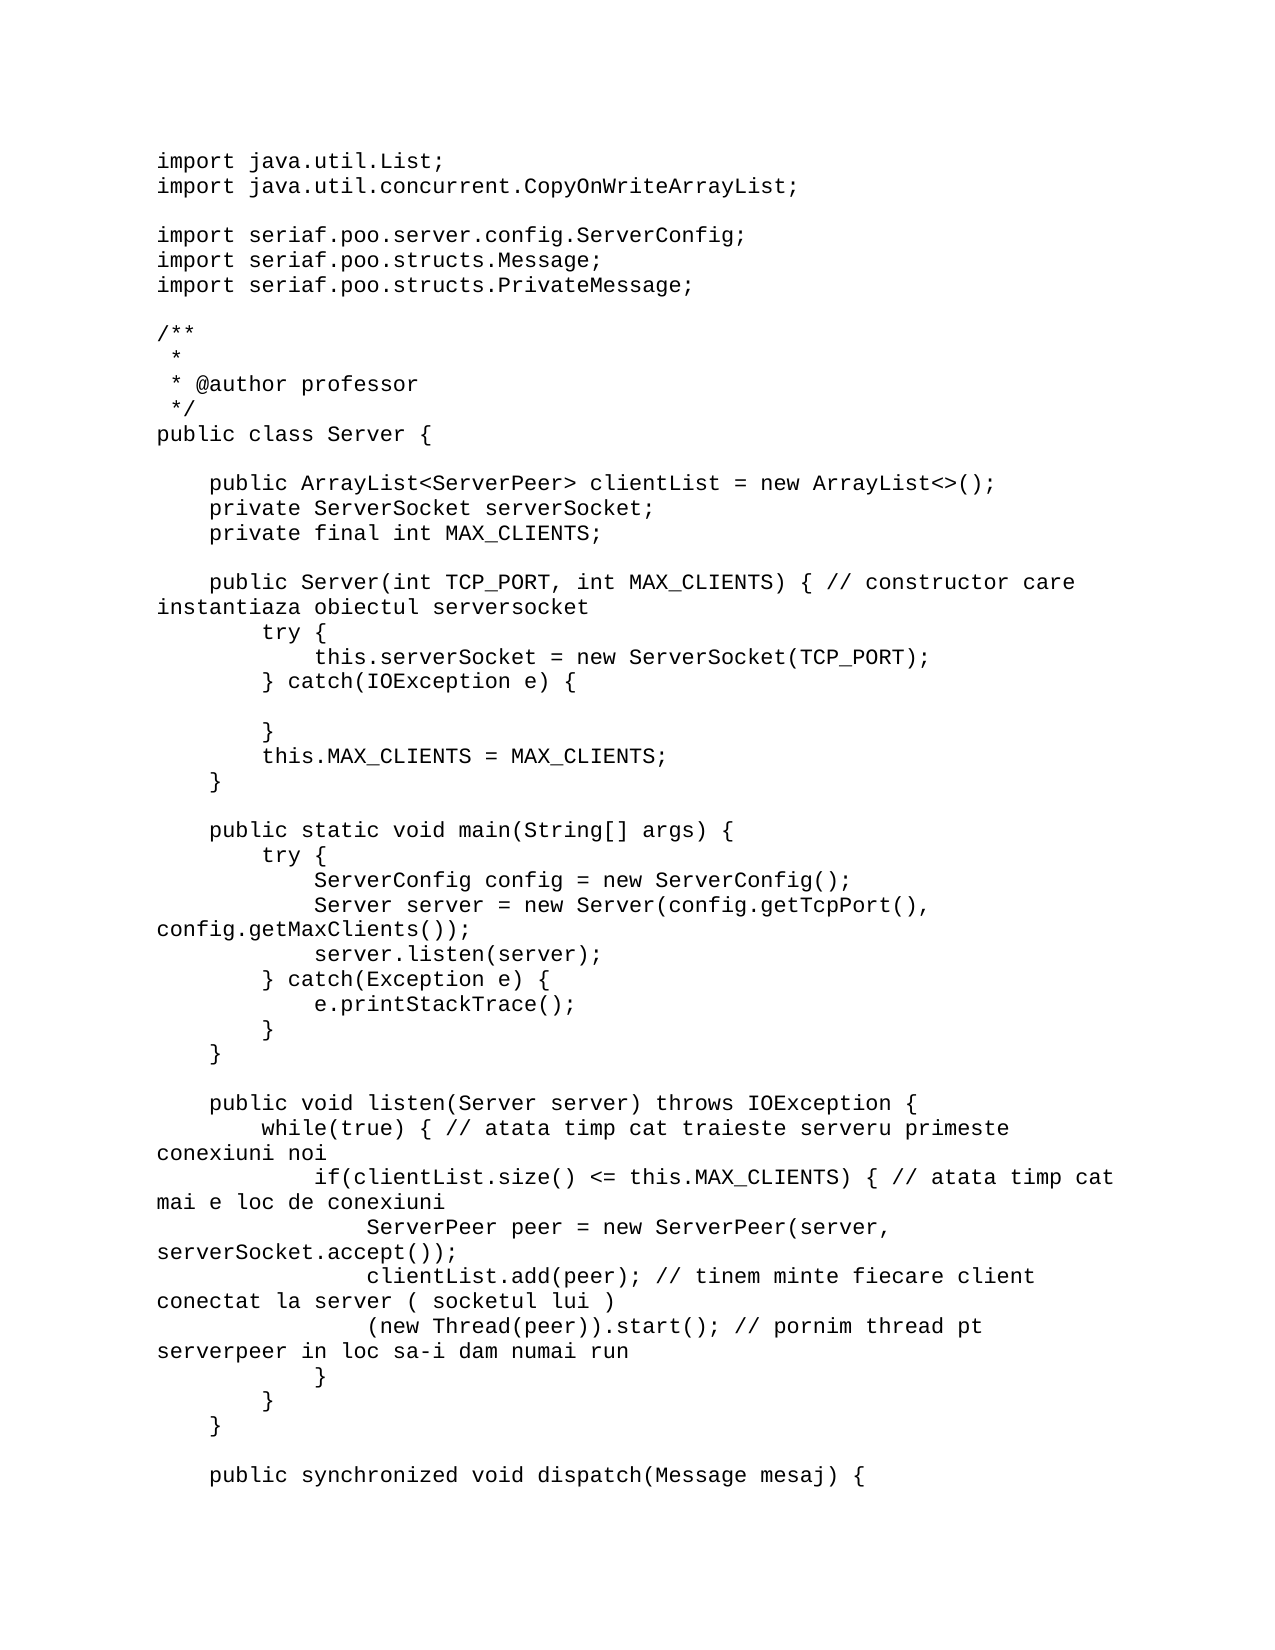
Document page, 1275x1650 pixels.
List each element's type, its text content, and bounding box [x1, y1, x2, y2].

text this.MAX_CLIENTS = MAX_CLIENTS; [156, 745, 1118, 770]
text public Server(int TCP_PORT, int MAX_CLIENTS) { // constructor care instantiaza obiectul serversocket [156, 571, 1118, 621]
text private ServerSocket serverSocket; [156, 497, 1118, 522]
text } [156, 1018, 1118, 1042]
text while(true) { // atata timp cat traieste serveru primeste conexiuni noi [156, 1117, 1118, 1166]
text } [156, 770, 1118, 794]
text server.listen(server); [156, 943, 1118, 968]
text import java.util.List; [156, 150, 1118, 175]
text clientList.add(peer); // tinem minte fiecare client conectat la server ( socketul lui ) [156, 1266, 1118, 1315]
text try { [156, 844, 1118, 869]
text import java.util.concurrent.CopyOnWriteArrayList; [156, 175, 1118, 199]
text public class Server { [156, 423, 1118, 447]
text import seriaf.poo.structs.PrivateMessage; [156, 274, 1118, 299]
text (new Thread(peer)).start(); // pornim thread pt serverpeer in loc sa-i dam numai run [156, 1315, 1118, 1365]
text Server server = new Server(config.getTcpPort(), config.getMaxClients()); [156, 894, 1118, 943]
text ServerPeer peer = new ServerPeer(server, serverSocket.accept()); [156, 1216, 1118, 1266]
text } [156, 1389, 1118, 1414]
text import seriaf.poo.server.config.ServerConfig; [156, 224, 1118, 249]
text } [156, 1414, 1118, 1439]
text if(clientList.size() <= this.MAX_CLIENTS) { // atata timp cat mai e loc de conexiuni [156, 1166, 1118, 1216]
text public ArrayList<ServerPeer> clientList = new ArrayList<>(); [156, 472, 1118, 497]
text } catch(Exception e) { [156, 968, 1118, 993]
text this.serverSocket = new ServerSocket(TCP_PORT); [156, 646, 1118, 671]
text ServerConfig config = new ServerConfig(); [156, 869, 1118, 894]
text } catch(IOException e) { [156, 671, 1118, 695]
text public static void main(String[] args) { [156, 819, 1118, 844]
text public void listen(Server server) throws IOException { [156, 1092, 1118, 1117]
text /** [156, 323, 1118, 348]
text try { [156, 621, 1118, 646]
text */ [156, 398, 1118, 423]
text } [156, 1365, 1118, 1389]
text * @author professor [156, 373, 1118, 398]
text e.printStackTrace(); [156, 993, 1118, 1018]
text public synchronized void dispatch(Message mesaj) { [156, 1464, 1118, 1489]
text } [156, 1042, 1118, 1067]
text } [156, 720, 1118, 745]
text private final int MAX_CLIENTS; [156, 522, 1118, 547]
text import seriaf.poo.structs.Message; [156, 249, 1118, 274]
text * [156, 348, 1118, 373]
